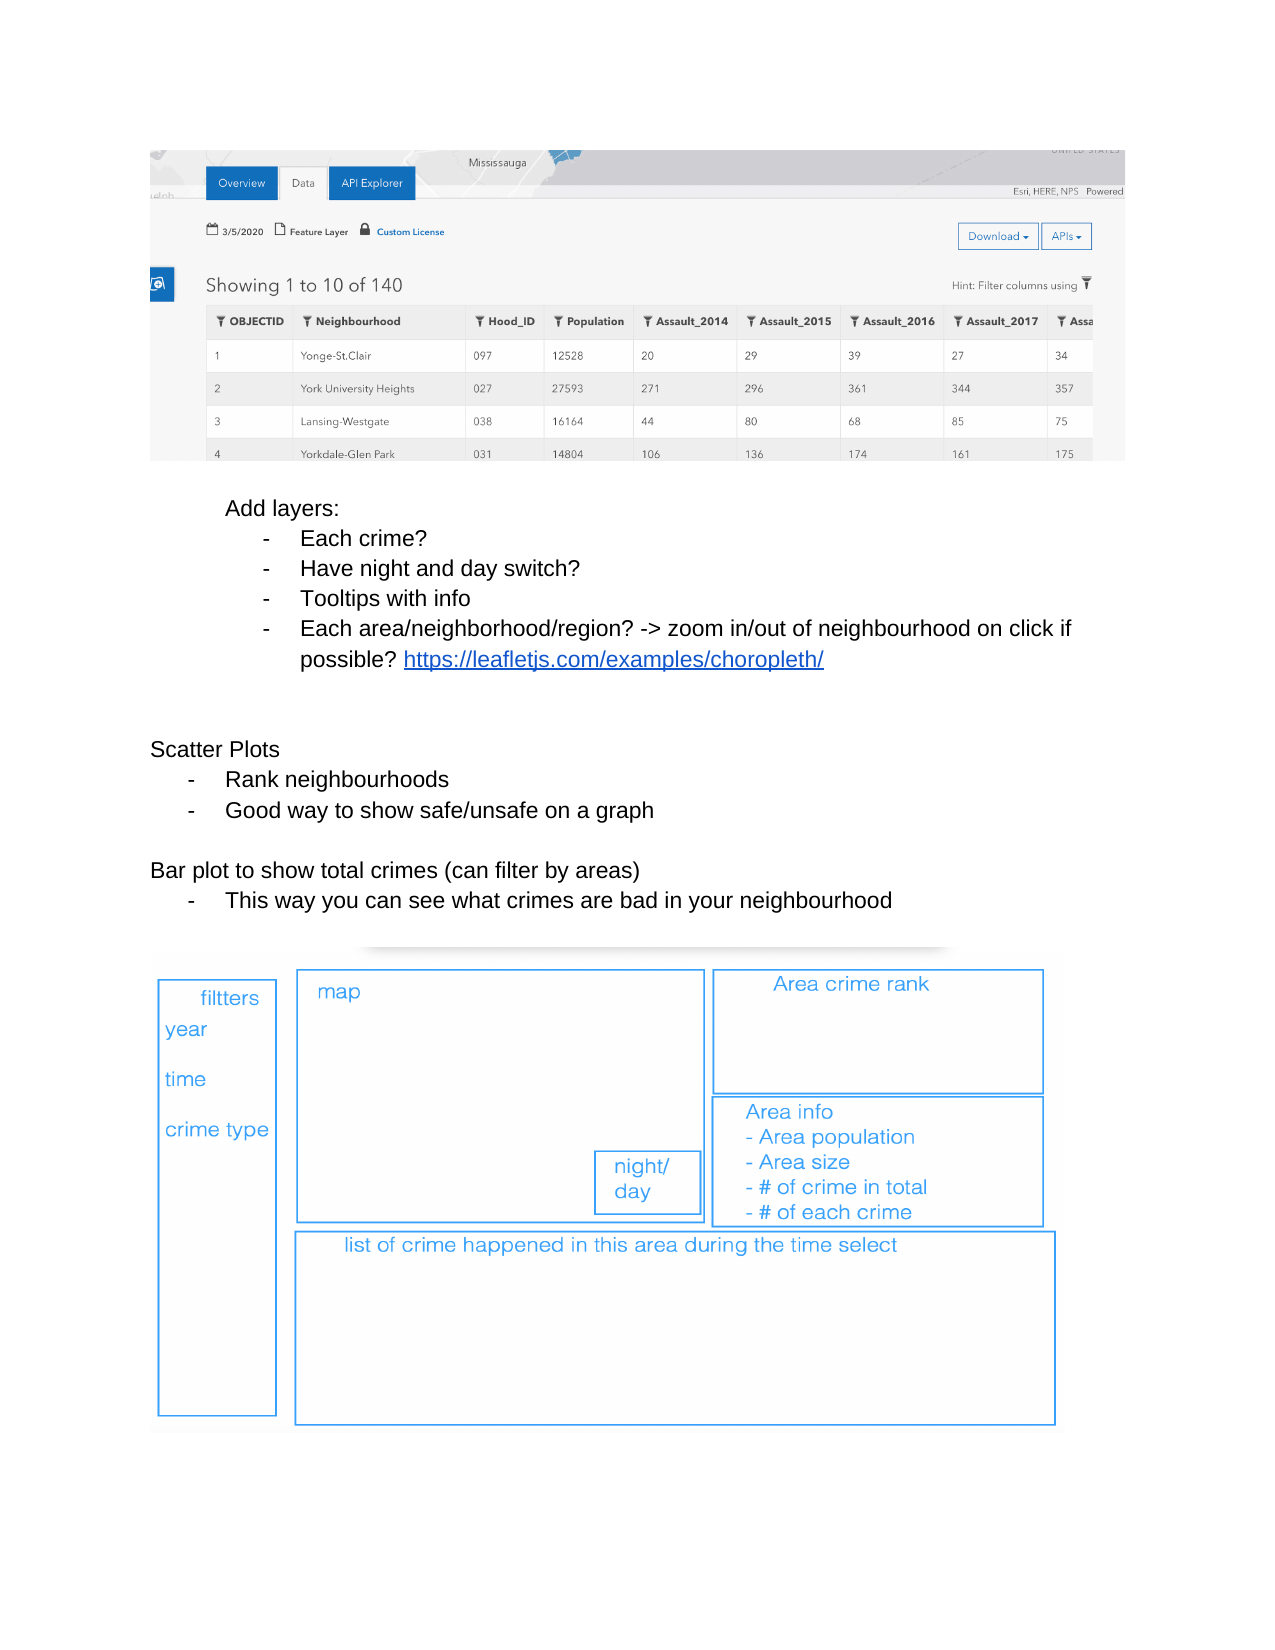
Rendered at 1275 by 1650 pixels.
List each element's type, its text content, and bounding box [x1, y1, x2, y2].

text Bar plot to show total crimes (can filter by areas) [150, 857, 1125, 883]
list Rank neighbourhoods [187, 766, 1125, 793]
text Add layers: [225, 494, 1125, 521]
picture [150, 150, 1125, 461]
list Have night and day switch? [262, 555, 1125, 581]
list Good way to show safe/unsafe on a graph [187, 797, 1125, 823]
list Tooltips with info [262, 585, 1125, 611]
list This way you can see what crimes are bad in your neighbourhood [187, 887, 1125, 913]
list Each area/neighborhood/region? -> zoom in/out of neighbourhood on click if possible? https://leafletjs.com/examples/choropleth/ [262, 615, 1125, 672]
list Each crime? [262, 525, 1125, 551]
text Scatter Plots [150, 736, 1125, 762]
picture [150, 947, 1065, 1433]
